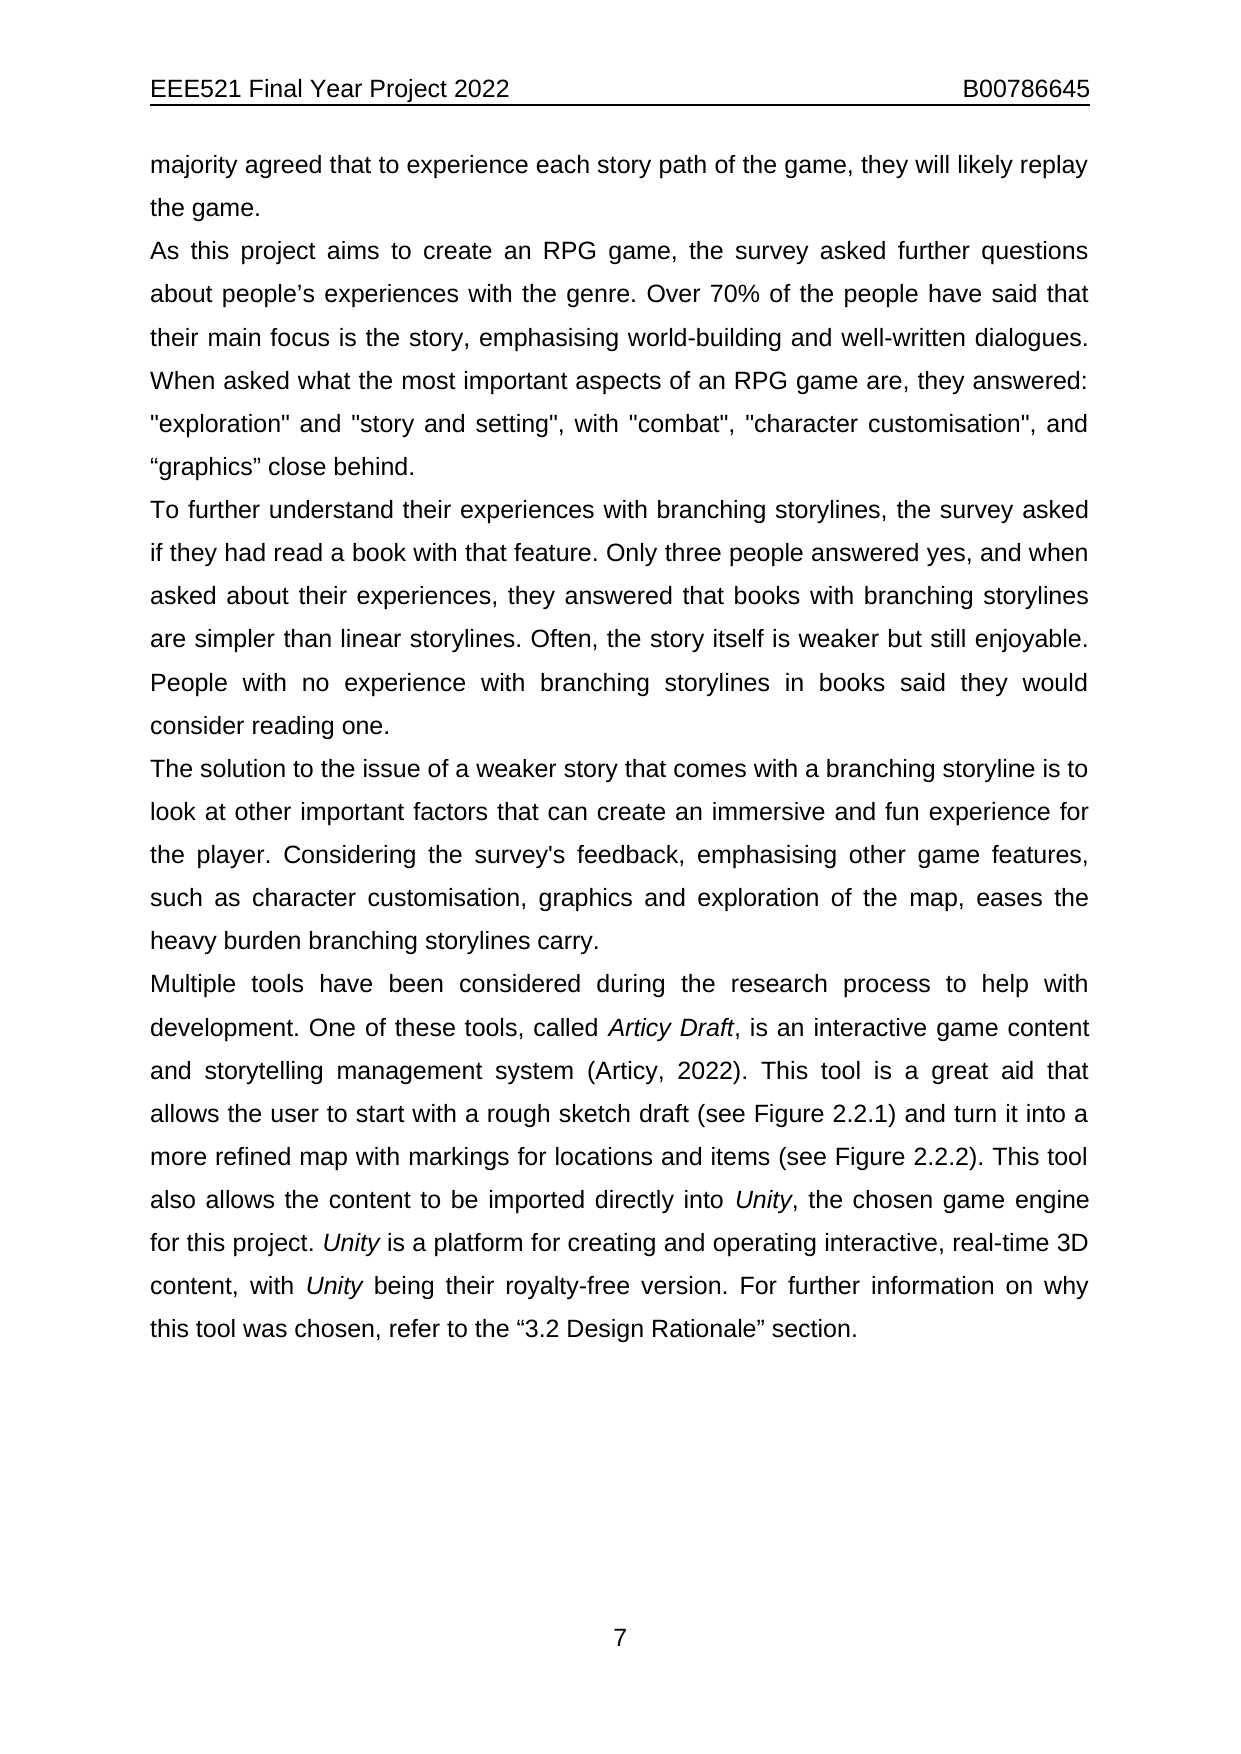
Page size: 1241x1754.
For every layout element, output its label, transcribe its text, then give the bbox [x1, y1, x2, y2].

text Multiple tools have been considered during the research process to help with development. One of these tools, called Articy Draft, is an interactive game content and storytelling management system (Articy, 2022). This tool is a great aid that allows the user to start with a rough sketch draft (see Figure 2.2.1) and turn it into a more refined map with markings for locations and items (see Figure 2.2.2). This tool also allows the content to be imported directly into Unity, the chosen game engine for this project. Unity is a platform for creating and operating interactive, real-time 3D content, with Unity being their royalty-free version. For further information on why this tool was chosen, refer to the “3.2 Design Rationale” section. [150, 969, 1090, 1343]
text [150, 150, 1090, 222]
text To further understand their experiences with branching storylines, the survey asked if they had read a book with that feature. Only three people answered yes, and when asked about their experiences, they answered that books with branching storylines are simpler than linear storylines. Often, the story itself is weaker but still enjoyable. People with no experience with branching storylines in books said they would consider reading one. [150, 495, 1090, 739]
text The solution to the issue of a weaker story that comes with a branching storyline is to look at other important factors that can create an immersive and fun experience for the player. Considering the survey's feedback, emphasising other game features, such as character customisation, graphics and exploration of the map, eases the heavy burden branching storylines carry. [150, 754, 1090, 955]
text As this project aims to create an RPG game, the survey asked further questions about people’s experiences with the genre. Over 70% of the people have said that their main focus is the story, emphasising world-building and well-written dialogues. When asked what the most important aspects of an RPG game are, they answered: "exploration" and "story and setting", with "combat", "character customisation", and “graphics” close behind. [150, 236, 1090, 481]
